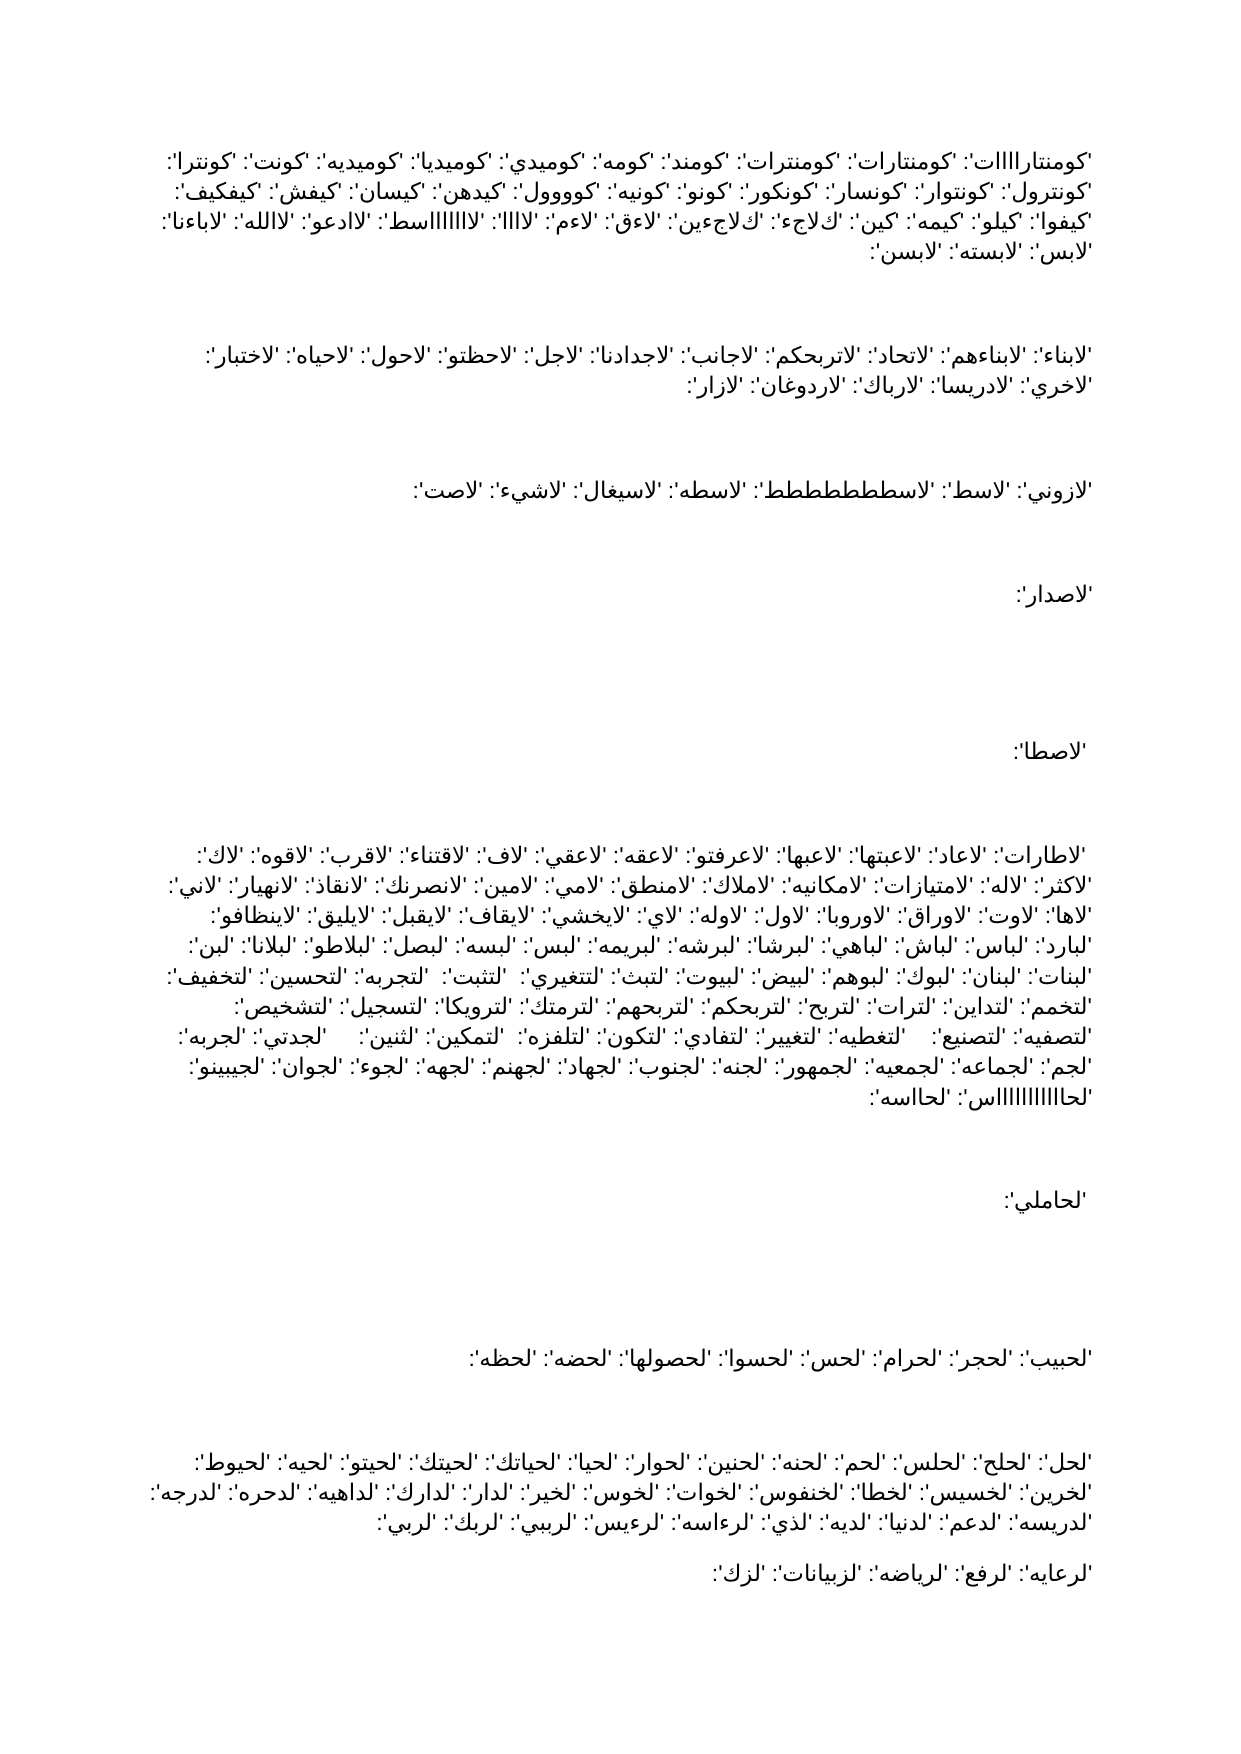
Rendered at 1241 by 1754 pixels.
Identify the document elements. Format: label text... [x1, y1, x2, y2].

text 'لابناء': 'لابناءهم': 'لاتحاد': 'لاتربحكم': 'لاجانب': 'لاجدادنا': 'لاجل': 'لاحظتو': 'لاحول': 'لاحياه': 'لاختبار': 'لاخري': 'لادريسا': 'لارباك': 'لاردوغان': 'لازار': [148, 342, 1093, 399]
text 'لازوني': 'لاسط': 'لاسططططططط': 'لاسطه': 'لاسيغال': 'لاشيء': 'لاصت': [148, 477, 1093, 503]
text 'لحبيب': 'لحجر': 'لحرام': 'لحس': 'لحسوا': 'لحصولها': 'لحضه': 'لحظه': [148, 1344, 1093, 1371]
text 'لحل': 'لحلح': 'لحلس': 'لحم': 'لحنه': 'لحنين': 'لحوار': 'لحيا': 'لحياتك': 'لحيتك': 'لحيتو': 'لحيه': 'لحيوط': 'لخرين': 'لخسيس': 'لخطا': 'لخنفوس': 'لخوات': 'لخوس': 'لخير': 'لدار': 'لدارك': 'لداهيه': 'لدحره': 'لدرجه': 'لدريسه': 'لدعم': 'لدنيا': 'لديه': 'لذي': 'لرءاسه': 'لرءيس': 'لرببي': 'لربك': 'لربي': [148, 1449, 1093, 1535]
text 'لحاملي': [148, 1187, 1093, 1214]
text 'لاصدار': [148, 581, 1093, 607]
text 'لرعايه': 'لرفع': 'لرياضه': 'لزبيانات': 'لزك': [148, 1560, 1093, 1586]
text 'لاصطا': [148, 738, 1093, 764]
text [148, 148, 1093, 264]
text 'لاطارات': 'لاعاد': 'لاعبتها': 'لاعبها': 'لاعرفتو': 'لاعقه': 'لاعقي': 'لاف': 'لاقتناء': 'لاقرب': 'لاقوه': 'لاك': 'لاكثر': 'لاله': 'لامتيازات': 'لامكانيه': 'لاملاك': 'لامنطق': 'لامي': 'لامين': 'لانصرنك': 'لانقاذ': 'لانهيار': 'لاني': 'لاها': 'لاوت': 'لاوراق': 'لاوروبا': 'لاول': 'لاوله': 'لاي': 'لايخشي': 'لايقاف': 'لايقبل': 'لايليق': 'لاينظافو': 'لبارد': 'لباس': 'لباش': 'لباهي': 'لبرشا': 'لبرشه': 'لبريمه': 'لبس': 'لبسه': 'لبصل': 'لبلاطو': 'لبلانا': 'لبن': 'لبنات': 'لبنان': 'لبوك': 'لبوهم': 'لبيض': 'لبيوت': 'لتبث': 'لتتغيري': 'لتثبت': 'لتجربه': 'لتحسين': 'لتخفيف': 'لتخمم': 'لتداين': 'لترات': 'لتربح': 'لتربحكم': 'لتربحهم': 'لترمتك': 'لترويكا': 'لتسجيل': 'لتشخيص': 'لتصفيه': 'لتصنيع': 'لتغطيه': 'لتغيير': 'لتفادي': 'لتكون': 'لتلفزه': 'لتمكين': 'لثنين': 'لجدتي': 'لجربه': 'لجم': 'لجماعه': 'لجمعيه': 'لجمهور': 'لجنه': 'لجنوب': 'لجهاد': 'لجهنم': 'لجهه': 'لجوء': 'لجوان': 'لجيبينو': 'لحاااااااااااس': 'لحااسه': [148, 842, 1093, 1110]
